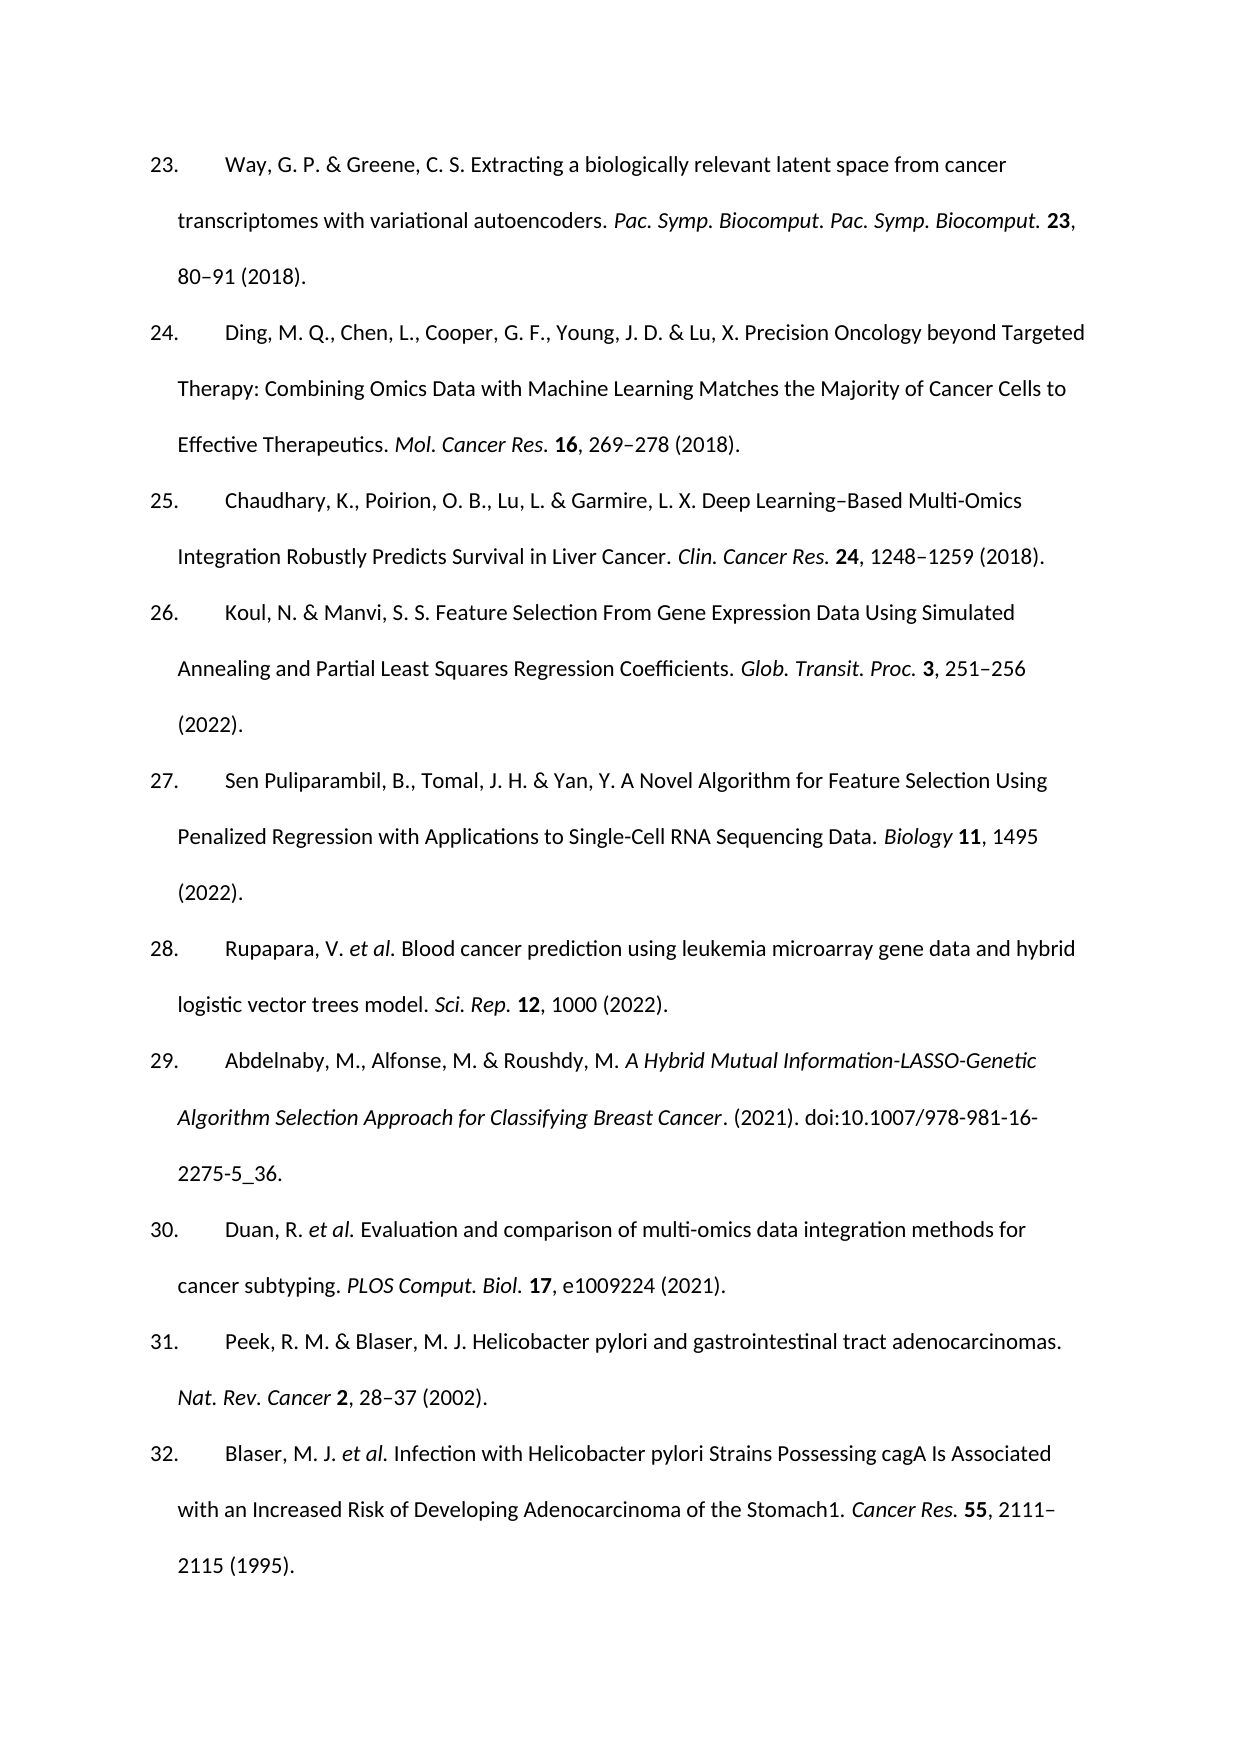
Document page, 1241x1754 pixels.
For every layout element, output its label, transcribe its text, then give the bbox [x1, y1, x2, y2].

text 28. Rupapara, V. et al. Blood cancer prediction using leukemia microarray gene data and hybrid logistic vector trees model. Sci. Rep. 12, 1000 (2022). [150, 934, 1090, 1019]
text 29. Abdelnaby, M., Alfonse, M. & Roushdy, M. A Hybrid Mutual Information-LASSO-Genetic Algorithm Selection Approach for Classifying Breast Cancer. (2021). doi:10.1007/978-981-16-2275-5_36. [150, 1047, 1090, 1187]
text 24. Ding, M. Q., Chen, L., Cooper, G. F., Young, J. D. & Lu, X. Precision Oncology beyond Targeted Therapy: Combining Omics Data with Machine Learning Matches the Majority of Cancer Cells to Effective Therapeutics. Mol. Cancer Res. 16, 269–278 (2018). [150, 318, 1090, 458]
text 27. Sen Puliparambil, B., Tomal, J. H. & Yan, Y. A Novel Algorithm for Feature Selection Using Penalized Regression with Applications to Single-Cell RNA Sequencing Data. Biology 11, 1495 (2022). [150, 766, 1090, 907]
text 31. Peek, R. M. & Blaser, M. J. Helicobacter pylori and gastrointestinal tract adenocarcinomas. Nat. Rev. Cancer 2, 28–37 (2002). [150, 1327, 1090, 1411]
text 23. Way, G. P. & Greene, C. S. Extracting a biologically relevant latent space from cancer transcriptomes with variational autoencoders. Pac. Symp. Biocomput. Pac. Symp. Biocomput. 23, 80–91 (2018). [150, 150, 1090, 290]
text 30. Duan, R. et al. Evaluation and comparison of multi-omics data integration methods for cancer subtyping. PLOS Comput. Biol. 17, e1009224 (2021). [150, 1215, 1090, 1299]
text 32. Blaser, M. J. et al. Infection with Helicobacter pylori Strains Possessing cagA Is Associated with an Increased Risk of Developing Adenocarcinoma of the Stomach1. Cancer Res. 55, 2111–2115 (1995). [150, 1439, 1090, 1579]
text 26. Koul, N. & Manvi, S. S. Feature Selection From Gene Expression Data Using Simulated Annealing and Partial Least Squares Regression Coefficients. Glob. Transit. Proc. 3, 251–256 (2022). [150, 598, 1090, 738]
